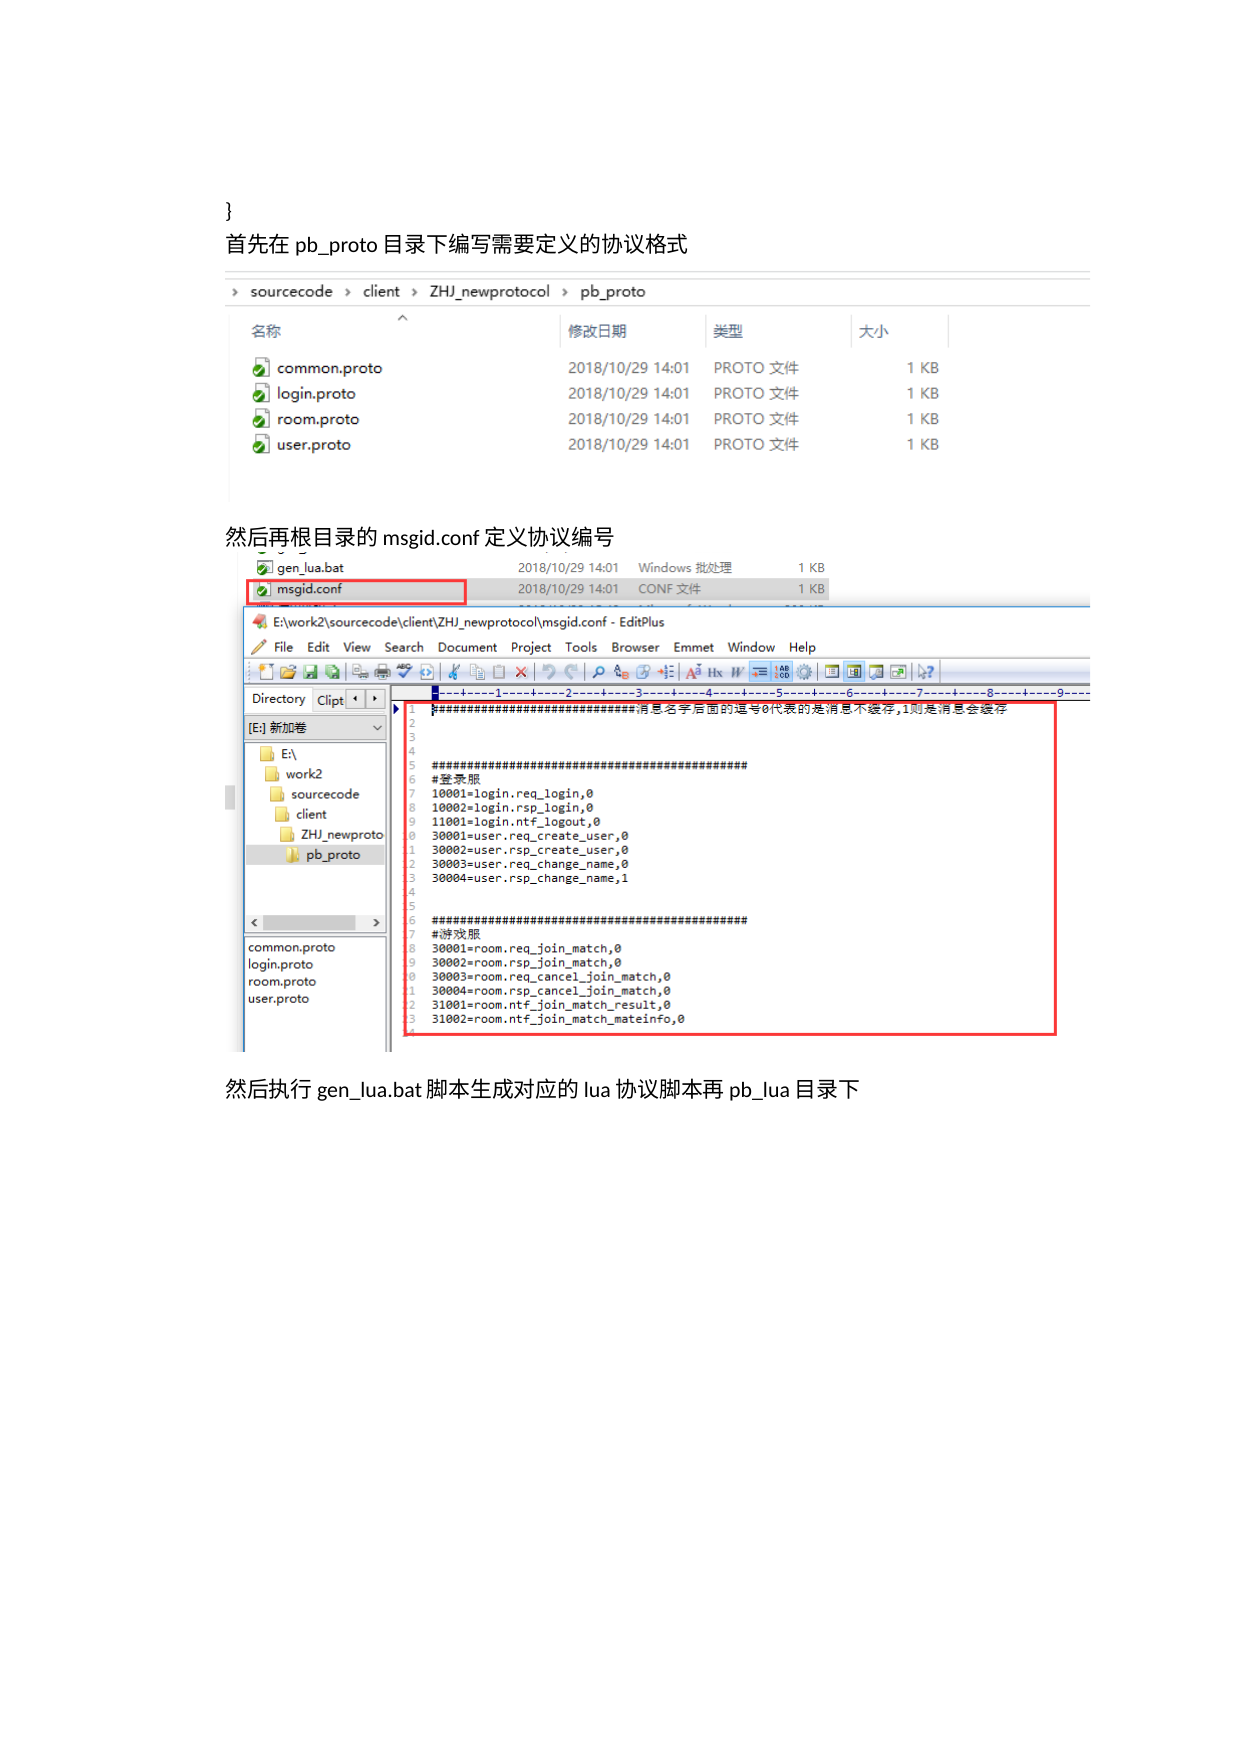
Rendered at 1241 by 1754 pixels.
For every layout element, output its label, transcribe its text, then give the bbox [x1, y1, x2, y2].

list 然后执行gen_lua.bat脚本生成对应的lua协议脚本再pb_lua目录下 [225, 1072, 1053, 1104]
picture [225, 552, 1091, 1052]
picture [225, 259, 1091, 502]
list } [225, 194, 1053, 227]
list 然后再根目录的msgid.conf定义协议编号 [225, 519, 1053, 552]
list 首先在pb_proto目录下编写需要定义的协议格式 [225, 227, 1053, 259]
